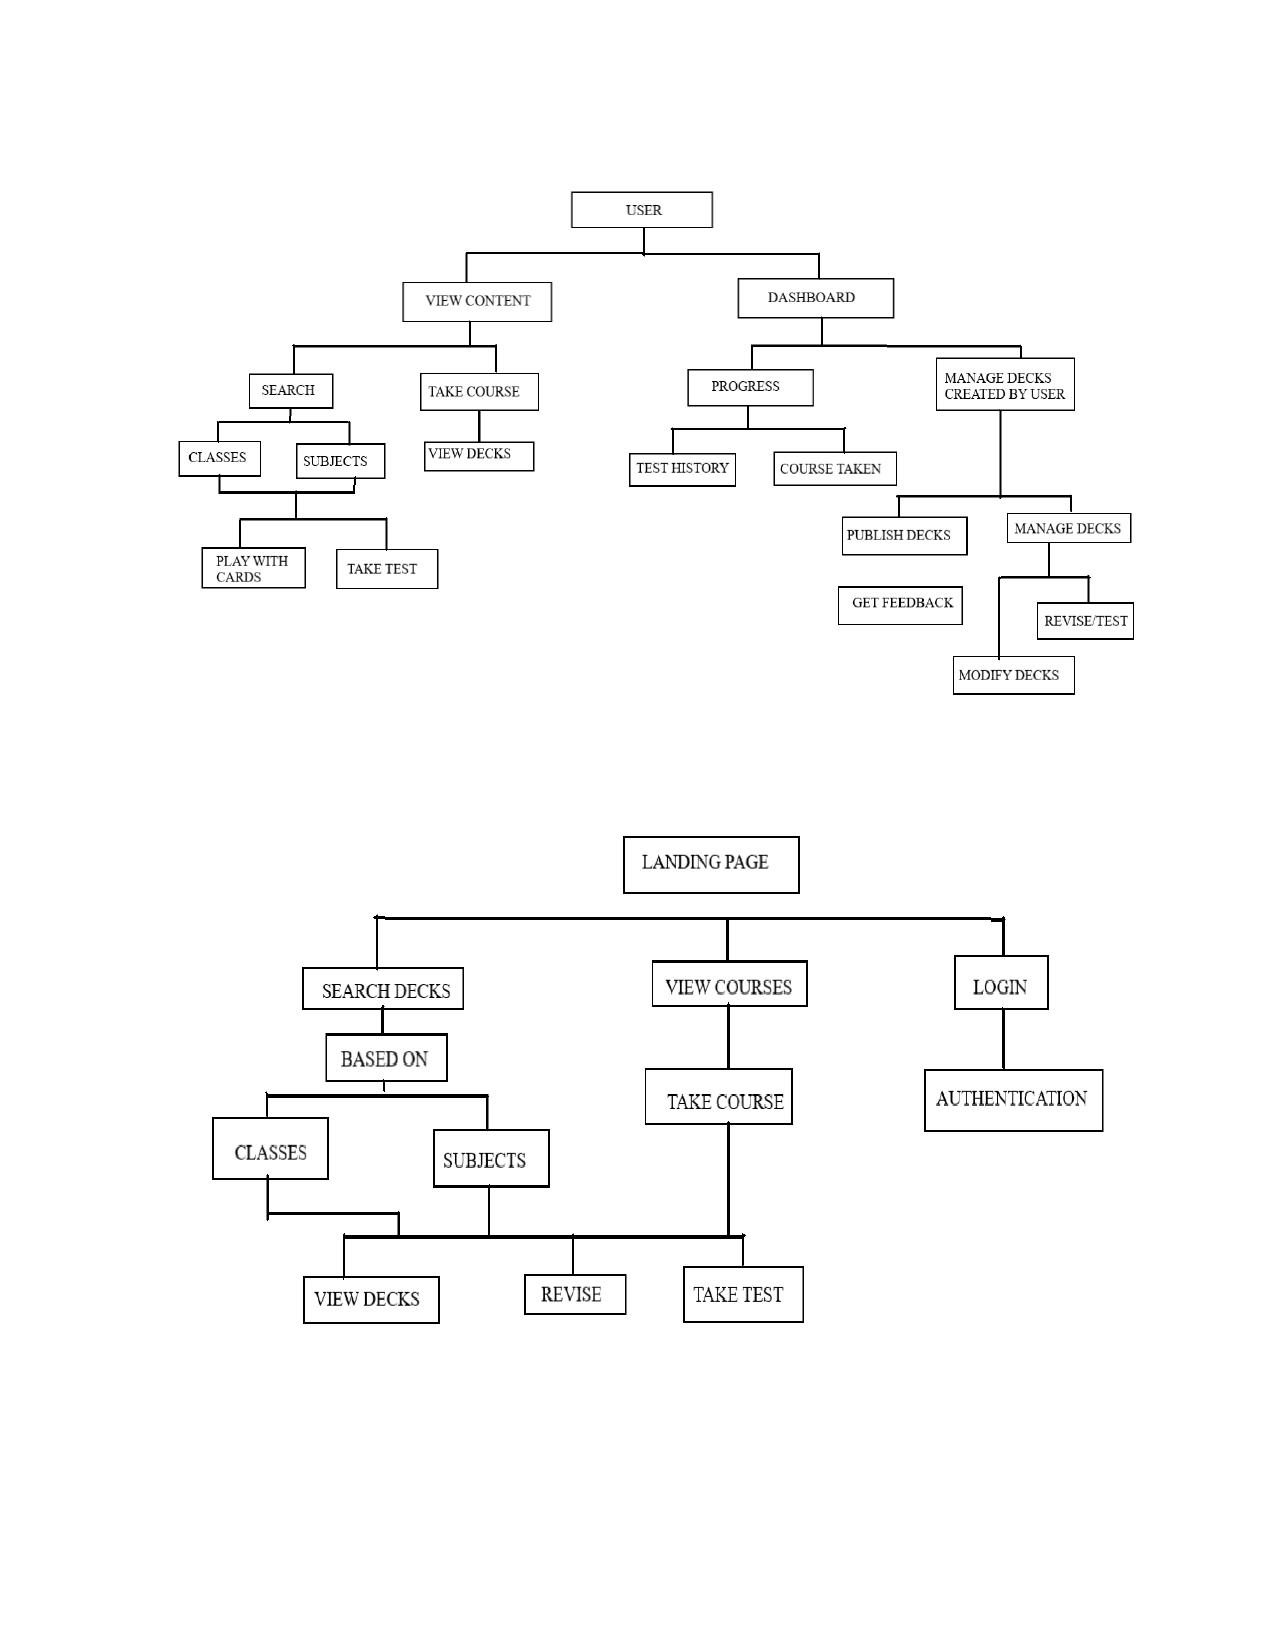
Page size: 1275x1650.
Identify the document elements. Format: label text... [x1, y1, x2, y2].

text The following decomposition diagram represents the components of the Flashcard Application Educational Website. [150, 150, 1125, 1382]
